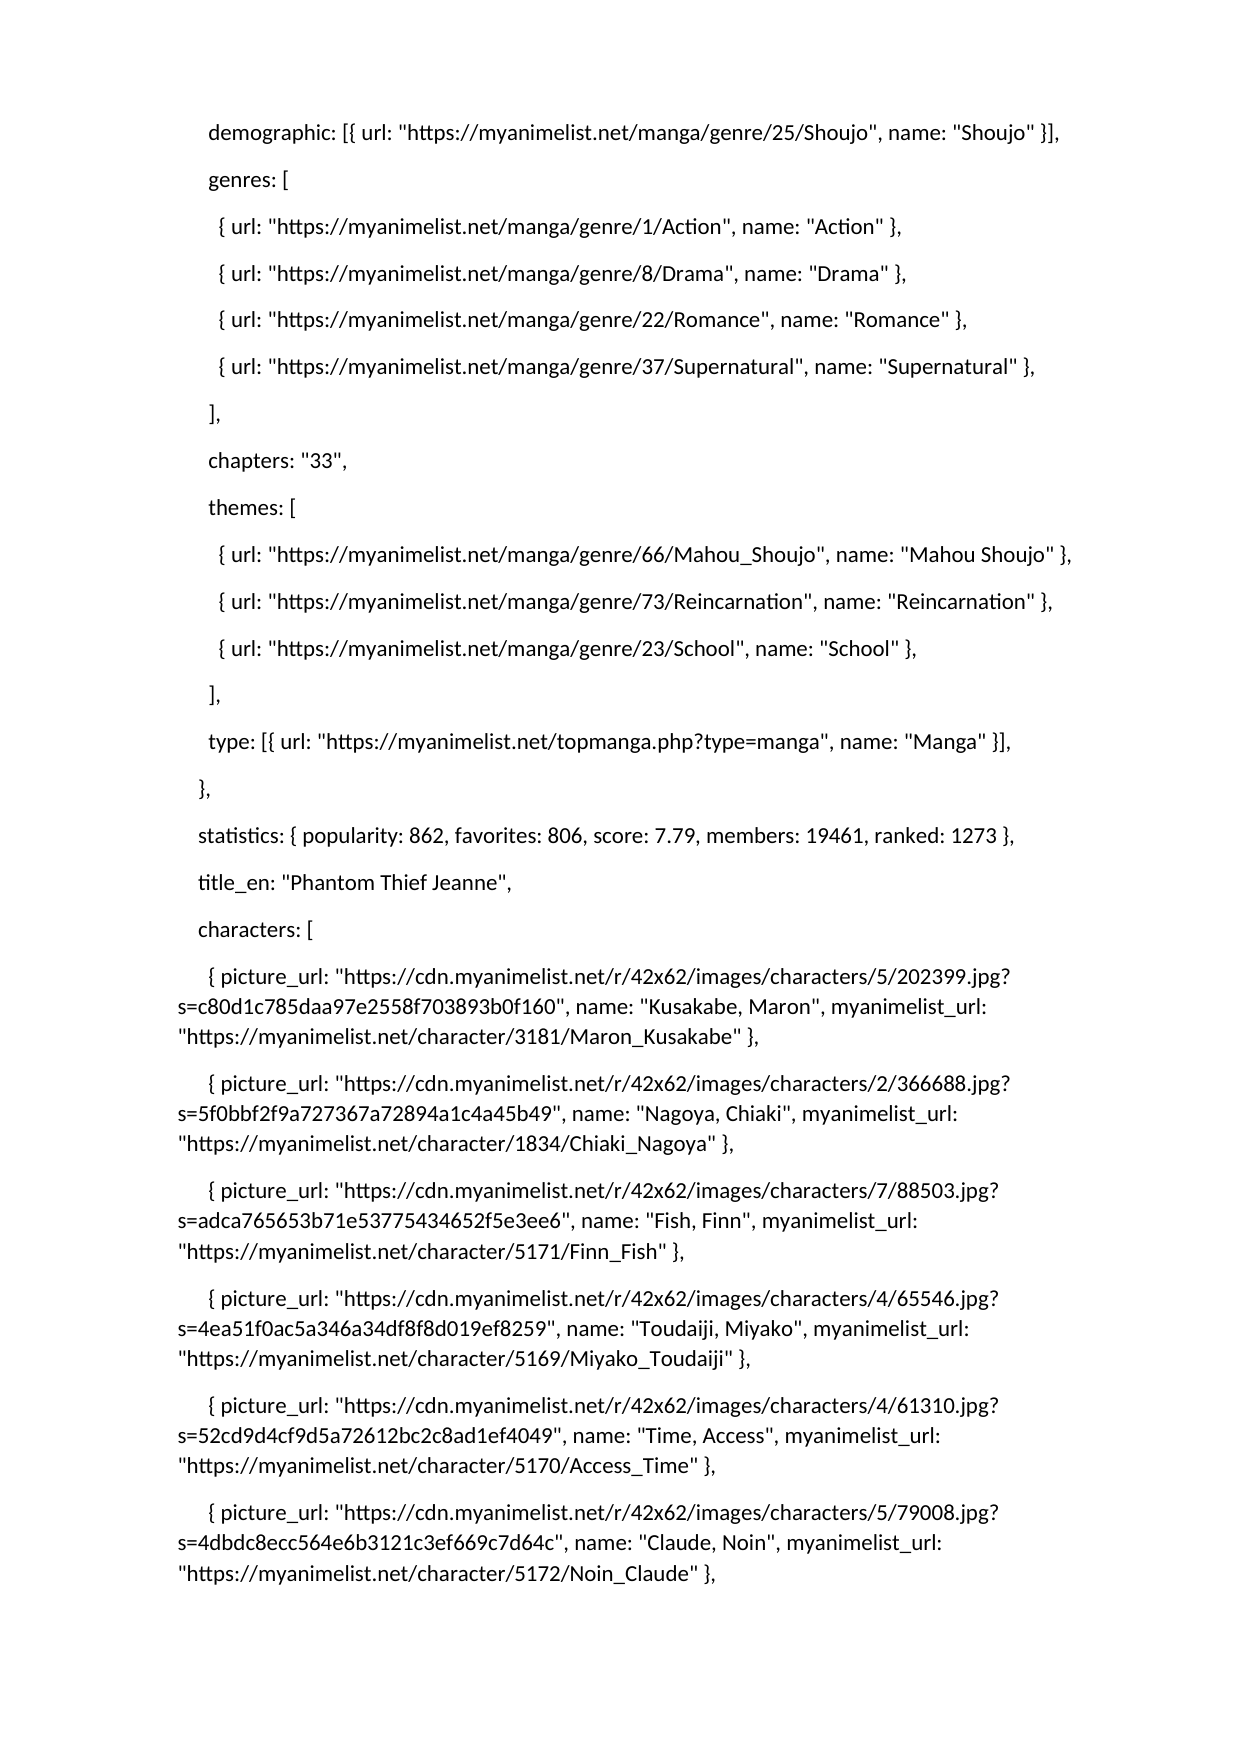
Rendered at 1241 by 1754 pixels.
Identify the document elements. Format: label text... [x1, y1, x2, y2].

text { picture_url: "https://cdn.myanimelist.net/r/42x62/images/characters/4/65546.jpg?s=4ea51f0ac5a346a34df8f8d019ef8259", name: "Toudaiji, Miyako", myanimelist_url: "https://myanimelist.net/character/5169/Miyako_Toudaiji" }, [177, 1284, 1152, 1372]
text ], [177, 681, 1152, 709]
text { url: "https://myanimelist.net/manga/genre/1/Action", name: "Action" }, [177, 212, 1152, 240]
text chapters: "33", [177, 446, 1152, 474]
text { url: "https://myanimelist.net/manga/genre/66/Mahou_Shoujo", name: "Mahou Shoujo" }, [177, 540, 1152, 568]
text { url: "https://myanimelist.net/manga/genre/22/Romance", name: "Romance" }, [177, 306, 1152, 334]
text type: [{ url: "https://myanimelist.net/topmanga.php?type=manga", name: "Manga" }], [177, 727, 1152, 756]
text { picture_url: "https://cdn.myanimelist.net/r/42x62/images/characters/2/366688.jpg?s=5f0bbf2f9a727367a72894a1c4a45b49", name: "Nagoya, Chiaki", myanimelist_url: "https://myanimelist.net/character/1834/Chiaki_Nagoya" }, [177, 1069, 1152, 1158]
text }, [177, 774, 1152, 802]
text { picture_url: "https://cdn.myanimelist.net/r/42x62/images/characters/4/61310.jpg?s=52cd9d4cf9d5a72612bc2c8ad1ef4049", name: "Time, Access", myanimelist_url: "https://myanimelist.net/character/5170/Access_Time" }, [177, 1391, 1152, 1479]
text themes: [ [177, 493, 1152, 521]
text { url: "https://myanimelist.net/manga/genre/73/Reincarnation", name: "Reincarnation" }, [177, 587, 1152, 615]
text demographic: [{ url: "https://myanimelist.net/manga/genre/25/Shoujo", name: "Shoujo" }], [177, 118, 1152, 146]
text genres: [ [177, 165, 1152, 193]
text { picture_url: "https://cdn.myanimelist.net/r/42x62/images/characters/7/88503.jpg?s=adca765653b71e53775434652f5e3ee6", name: "Fish, Finn", myanimelist_url: "https://myanimelist.net/character/5171/Finn_Fish" }, [177, 1176, 1152, 1265]
text { url: "https://myanimelist.net/manga/genre/23/School", name: "School" }, [177, 634, 1152, 662]
text { url: "https://myanimelist.net/manga/genre/8/Drama", name: "Drama" }, [177, 259, 1152, 287]
text statistics: { popularity: 862, favorites: 806, score: 7.79, members: 19461, ranked: 1273 }, [177, 821, 1152, 849]
text ], [177, 399, 1152, 427]
text characters: [ [177, 915, 1152, 943]
text title_en: "Phantom Thief Jeanne", [177, 868, 1152, 896]
text { picture_url: "https://cdn.myanimelist.net/r/42x62/images/characters/5/202399.jpg?s=c80d1c785daa97e2558f703893b0f160", name: "Kusakabe, Maron", myanimelist_url: "https://myanimelist.net/character/3181/Maron_Kusakabe" }, [177, 962, 1152, 1050]
text { url: "https://myanimelist.net/manga/genre/37/Supernatural", name: "Supernatural" }, [177, 352, 1152, 381]
text { picture_url: "https://cdn.myanimelist.net/r/42x62/images/characters/5/79008.jpg?s=4dbdc8ecc564e6b3121c3ef669c7d64c", name: "Claude, Noin", myanimelist_url: "https://myanimelist.net/character/5172/Noin_Claude" }, [177, 1498, 1152, 1587]
